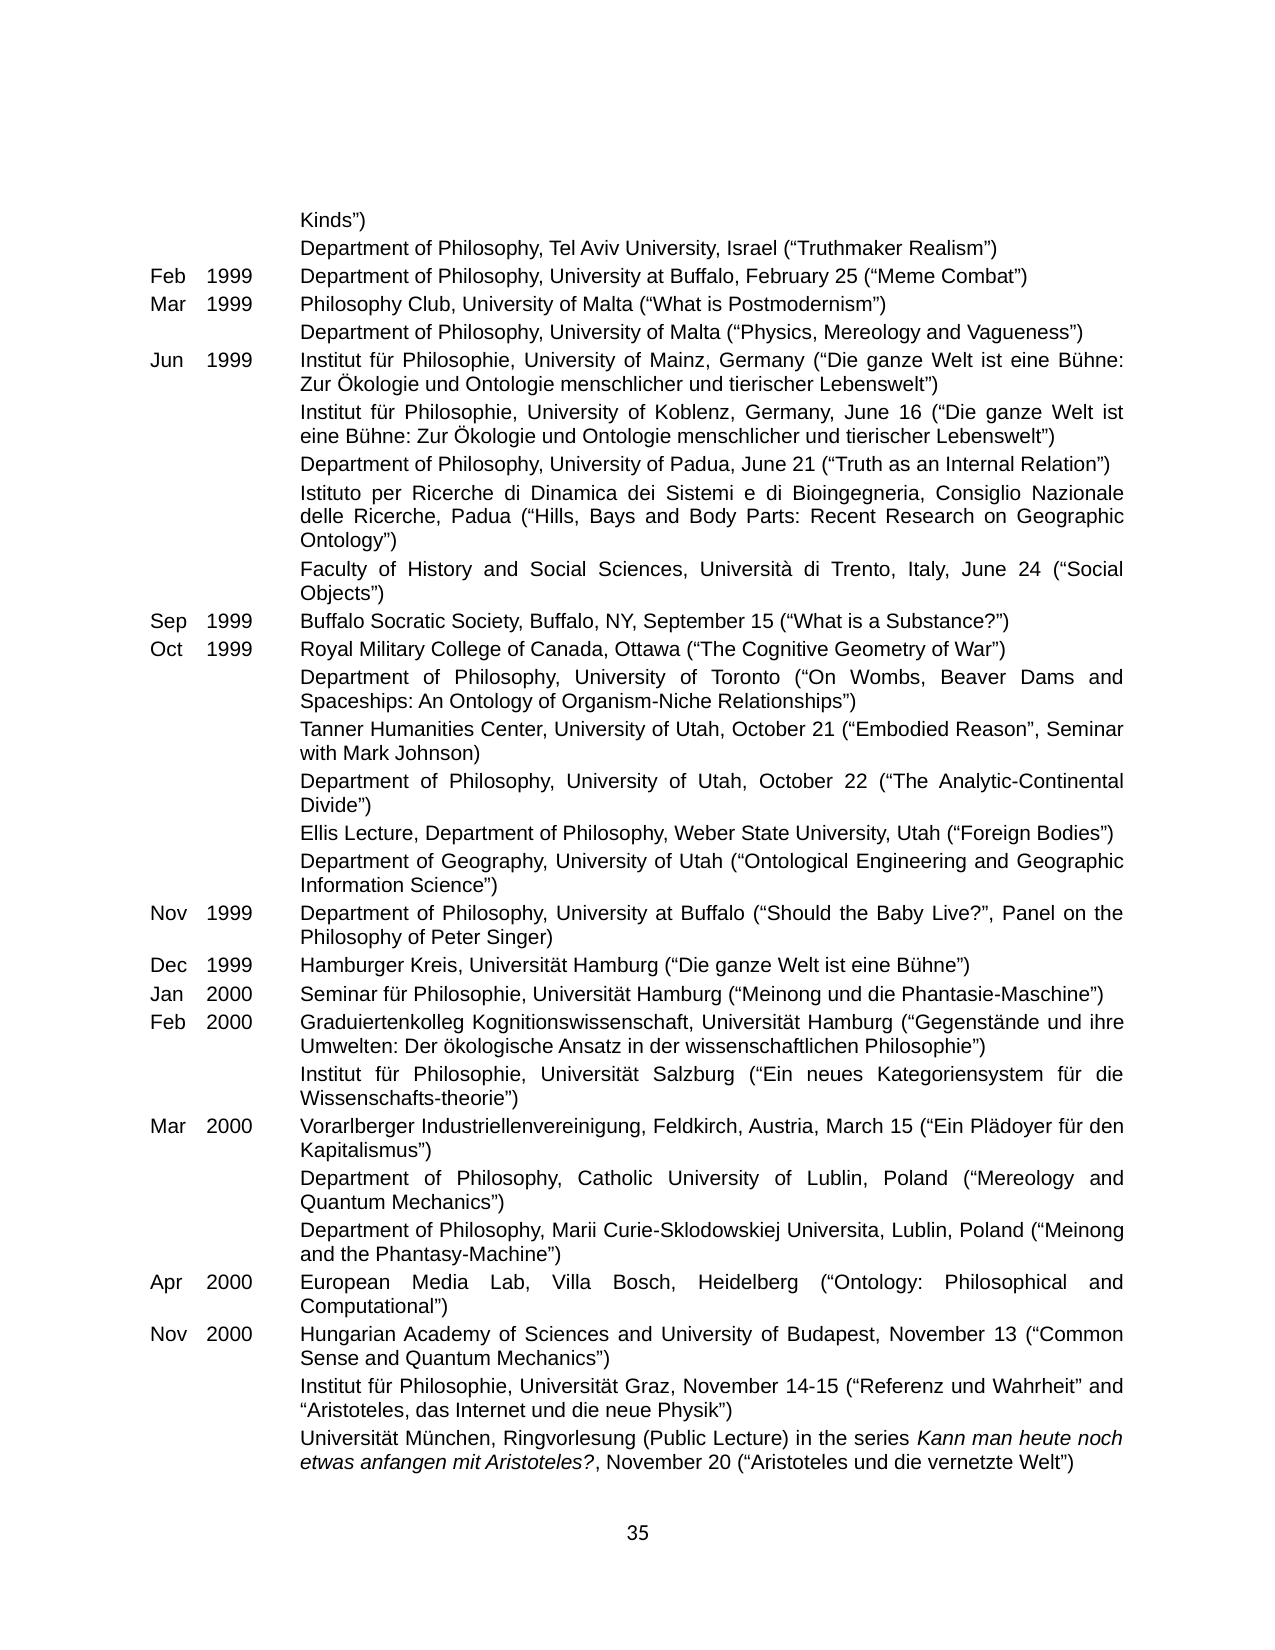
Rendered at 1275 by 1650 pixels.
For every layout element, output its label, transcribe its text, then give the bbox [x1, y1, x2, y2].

text Department of Philosophy, Marii Curie-Sklodowskiej Universita, Lublin, Poland (“Meinong and the Phantasy-Machine”) [150, 1218, 1125, 1266]
text Istituto per Ricerche di Dinamica dei Sistemi e di Bioingegneria, Consiglio Nazionale delle Ricerche, Padua (“Hills, Bays and Body Parts: Recent Research on Geographic Ontology”) [150, 480, 1125, 552]
text Nov 1999 Department of Philosophy, University at Buffalo (“Should the Baby Live?”, Panel on the Philosophy of Peter Singer) [150, 901, 1125, 949]
text Mar 1999 Philosophy Club, University of Malta (“What is Postmodernism”) [150, 292, 1125, 316]
text Ellis Lecture, Department of Philosophy, Weber State University, Utah (“Foreign Bodies”) [150, 821, 1125, 845]
text Feb 1999 Department of Philosophy, University at Buffalo, February 25 (“Meme Combat”) [150, 264, 1125, 288]
text Mar 2000 Vorarlberger Industriellenvereinigung, Feldkirch, Austria, March 15 (“Ein Plädoyer für den Kapitalismus”) [150, 1114, 1125, 1162]
text Faculty of History and Social Sciences, Università di Trento, Italy, June 24 (“Social Objects”) [150, 556, 1125, 604]
text Nov 2000 Hungarian Academy of Sciences and University of Budapest, November 13 (“Common Sense and Quantum Mechanics”) [150, 1322, 1125, 1370]
text Institut für Philosophie, Universität Salzburg (“Ein neues Kategoriensystem für die Wissenschafts-theorie”) [150, 1062, 1125, 1109]
text Institut für Philosophie, Universität Graz, November 14-15 (“Referenz und Wahrheit” and “Aristoteles, das Internet und die neue Physik”) [150, 1374, 1125, 1422]
text Department of Geography, University of Utah (“Ontological Engineering and Geographic Information Science”) [150, 849, 1125, 897]
text Department of Philosophy, Catholic University of Lublin, Poland (“Mereology and Quantum Mechanics”) [150, 1166, 1125, 1214]
text Jan 2000 Seminar für Philosophie, Universität Hamburg (“Meinong und die Phantasie-Maschine”) [150, 981, 1125, 1005]
text Oct 1999 Royal Military College of Canada, Ottawa (“The Cognitive Geometry of War”) [150, 637, 1125, 661]
text Department of Philosophy, University of Padua, June 21 (“Truth as an Internal Relation”) [150, 452, 1125, 476]
text Apr 2000 European Media Lab, Villa Bosch, Heidelberg (“Ontology: Philosophical and Computational”) [150, 1270, 1125, 1318]
text Department of Philosophy, University of Utah, October 22 (“The Analytic-Continental Divide”) [150, 769, 1125, 817]
text Department of Philosophy, University of Malta (“Physics, Mereology and Vagueness”) [150, 320, 1125, 344]
text Dec 1999 Hamburger Kreis, Universität Hamburg (“Die ganze Welt ist eine Bühne”) [150, 953, 1125, 977]
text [150, 207, 1125, 231]
text Department of Philosophy, Tel Aviv University, Israel (“Truthmaker Realism”) [150, 236, 1125, 259]
text Department of Philosophy, University of Toronto (“On Wombs, Beaver Dams and Spaceships: An Ontology of Organism-Niche Relationships”) [150, 665, 1125, 713]
text Institut für Philosophie, University of Koblenz, Germany, June 16 (“Die ganze Welt ist eine Bühne: Zur Ökologie und Ontologie menschlicher und tierischer Lebenswelt”) [150, 400, 1125, 448]
text Sep 1999 Buffalo Socratic Society, Buffalo, NY, September 15 (“What is a Substance?”) [150, 608, 1125, 632]
text Tanner Humanities Center, University of Utah, October 21 (“Embodied Reason”, Seminar with Mark Johnson) [150, 717, 1125, 765]
text Jun 1999 Institut für Philosophie, University of Mainz, Germany (“Die ganze Welt ist eine Bühne: Zur Ökologie und Ontologie menschlicher und tierischer Lebenswelt”) [150, 348, 1125, 396]
text Feb 2000 Graduiertenkolleg Kognitionswissenschaft, Universität Hamburg (“Gegenstände und ihre Umwelten: Der ökologische Ansatz in der wissenschaftlichen Philosophie”) [150, 1009, 1125, 1057]
text Universität München, Ringvorlesung (Public Lecture) in the series Kann man heute noch etwas anfangen mit Aristoteles?, November 20 (“Aristoteles und die vernetzte Welt”) [150, 1426, 1125, 1474]
